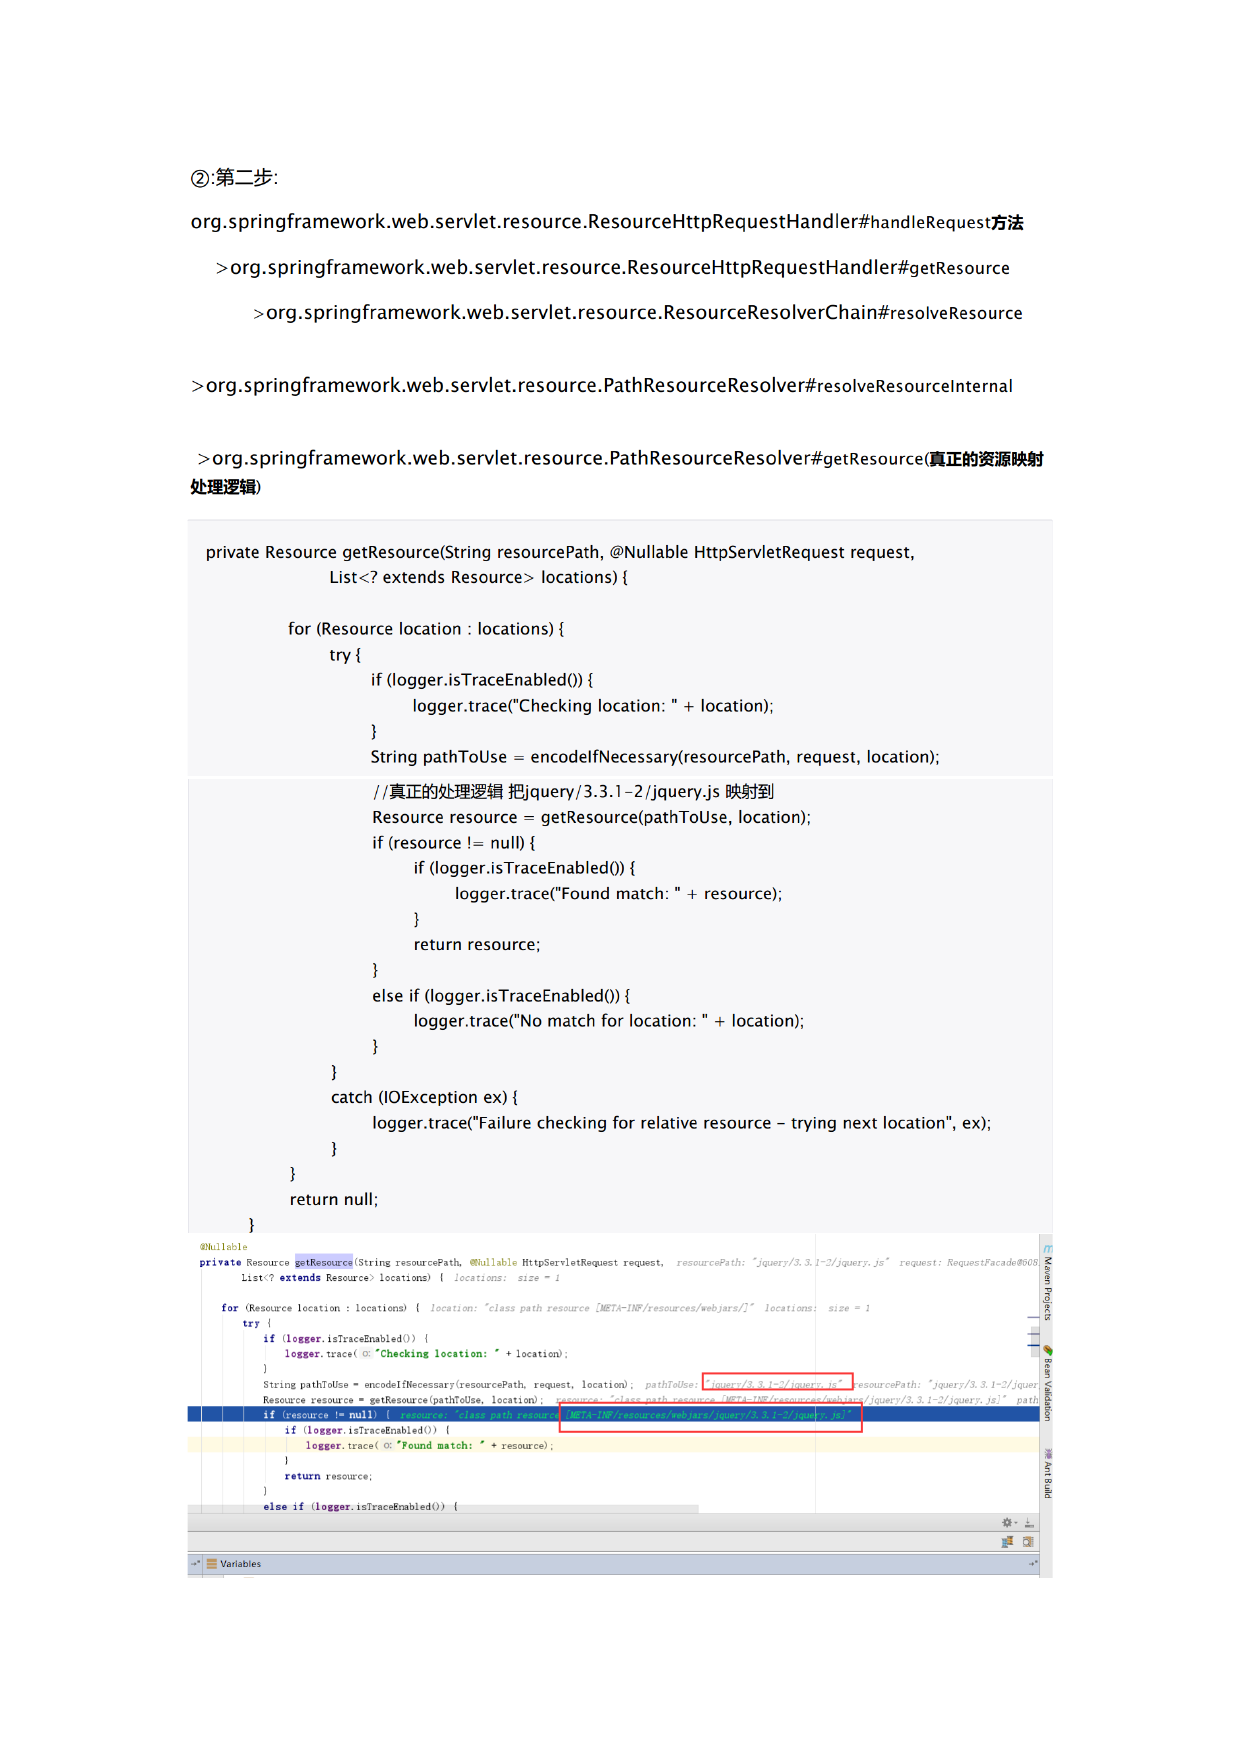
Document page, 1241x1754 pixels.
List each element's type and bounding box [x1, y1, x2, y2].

picture [187, 162, 1053, 506]
picture [187, 1234, 1053, 1578]
picture [187, 779, 1053, 1233]
picture [187, 519, 1053, 776]
